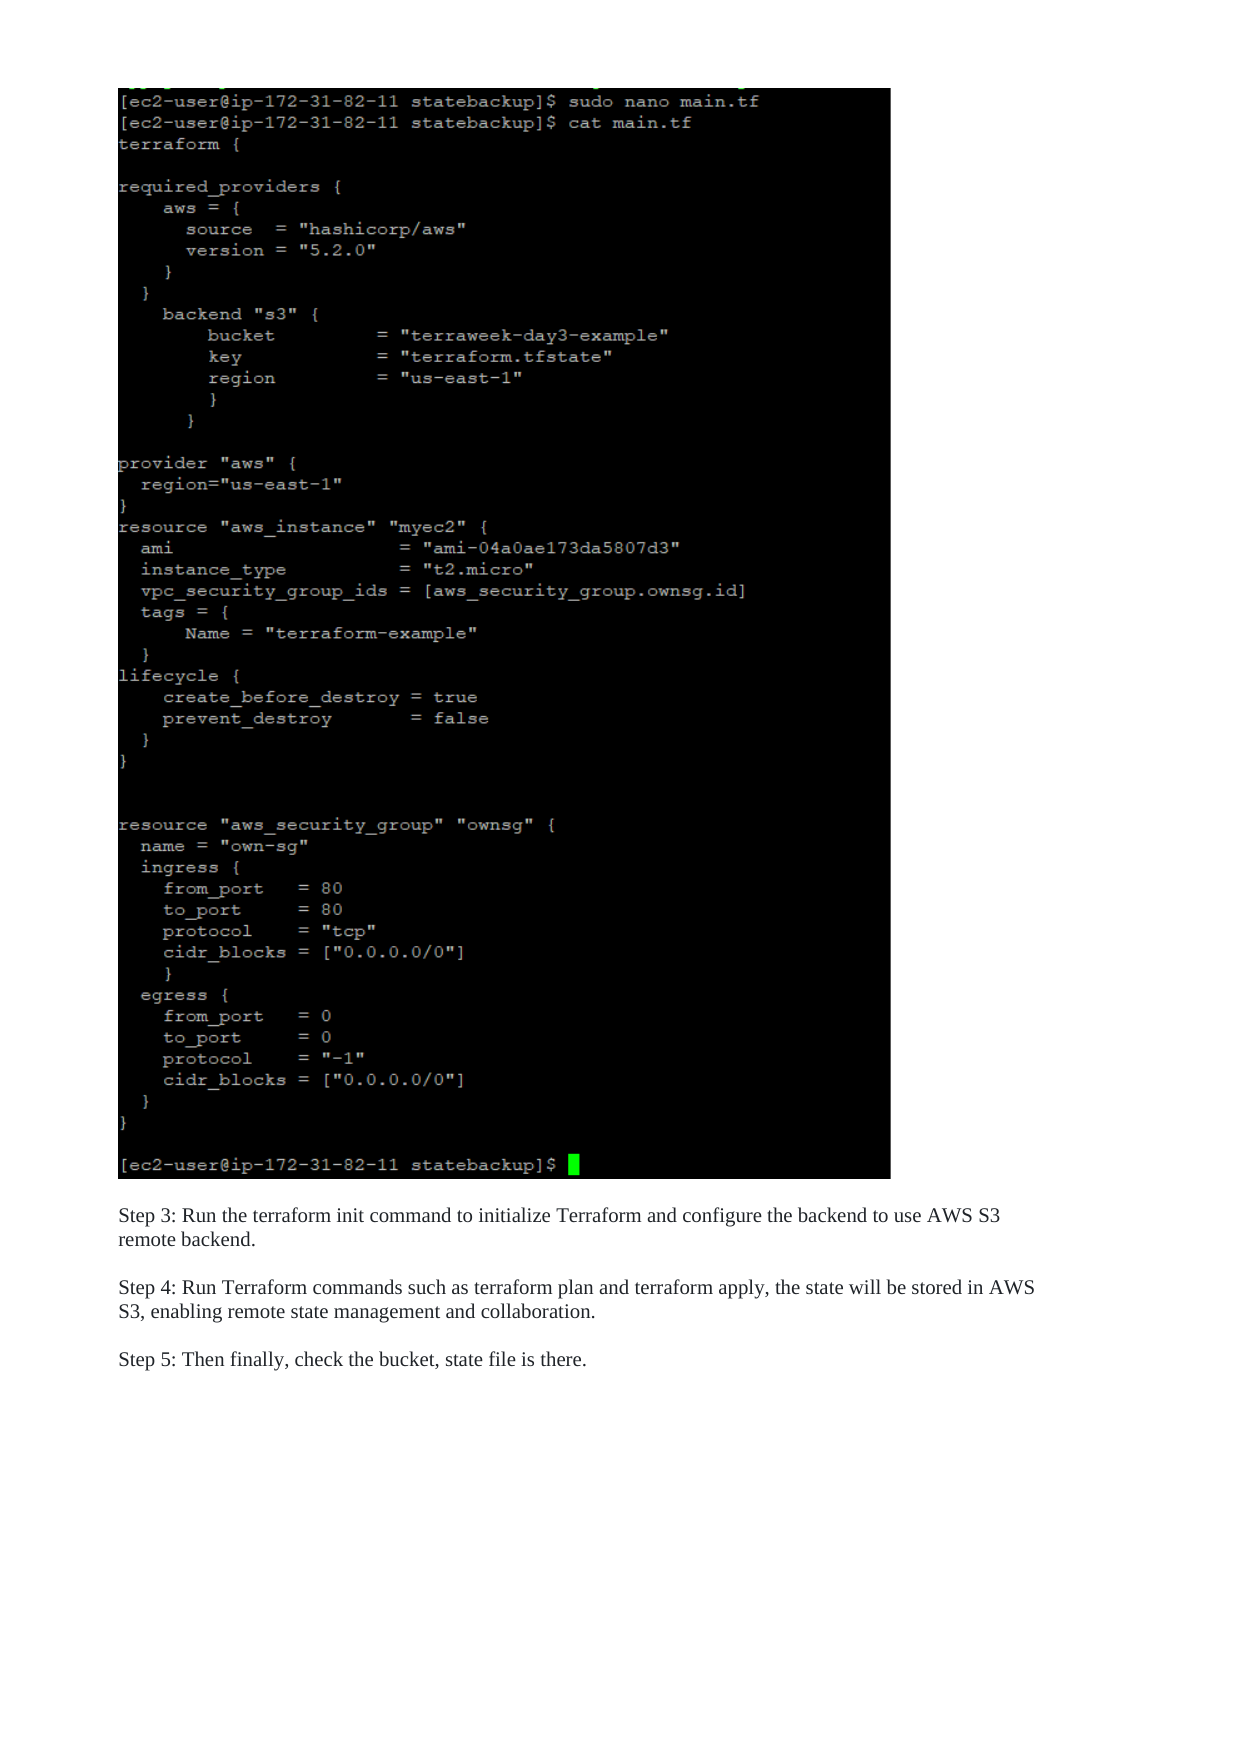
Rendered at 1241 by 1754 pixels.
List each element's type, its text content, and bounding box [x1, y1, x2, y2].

picture [118, 88, 891, 1179]
text Step 5: Then finally, check the bucket, state file is there. [118, 1347, 1063, 1371]
text remote backend. [118, 1227, 1063, 1251]
text Step 3: Run the terraform init command to initialize Terraform and configure the backend to use AWS S3 [118, 1203, 1063, 1227]
text Step 4: Run Terraform commands such as terraform plan and terraform apply, the state will be stored in AWS S3, enabling remote state management and collaboration. [118, 1275, 1063, 1323]
